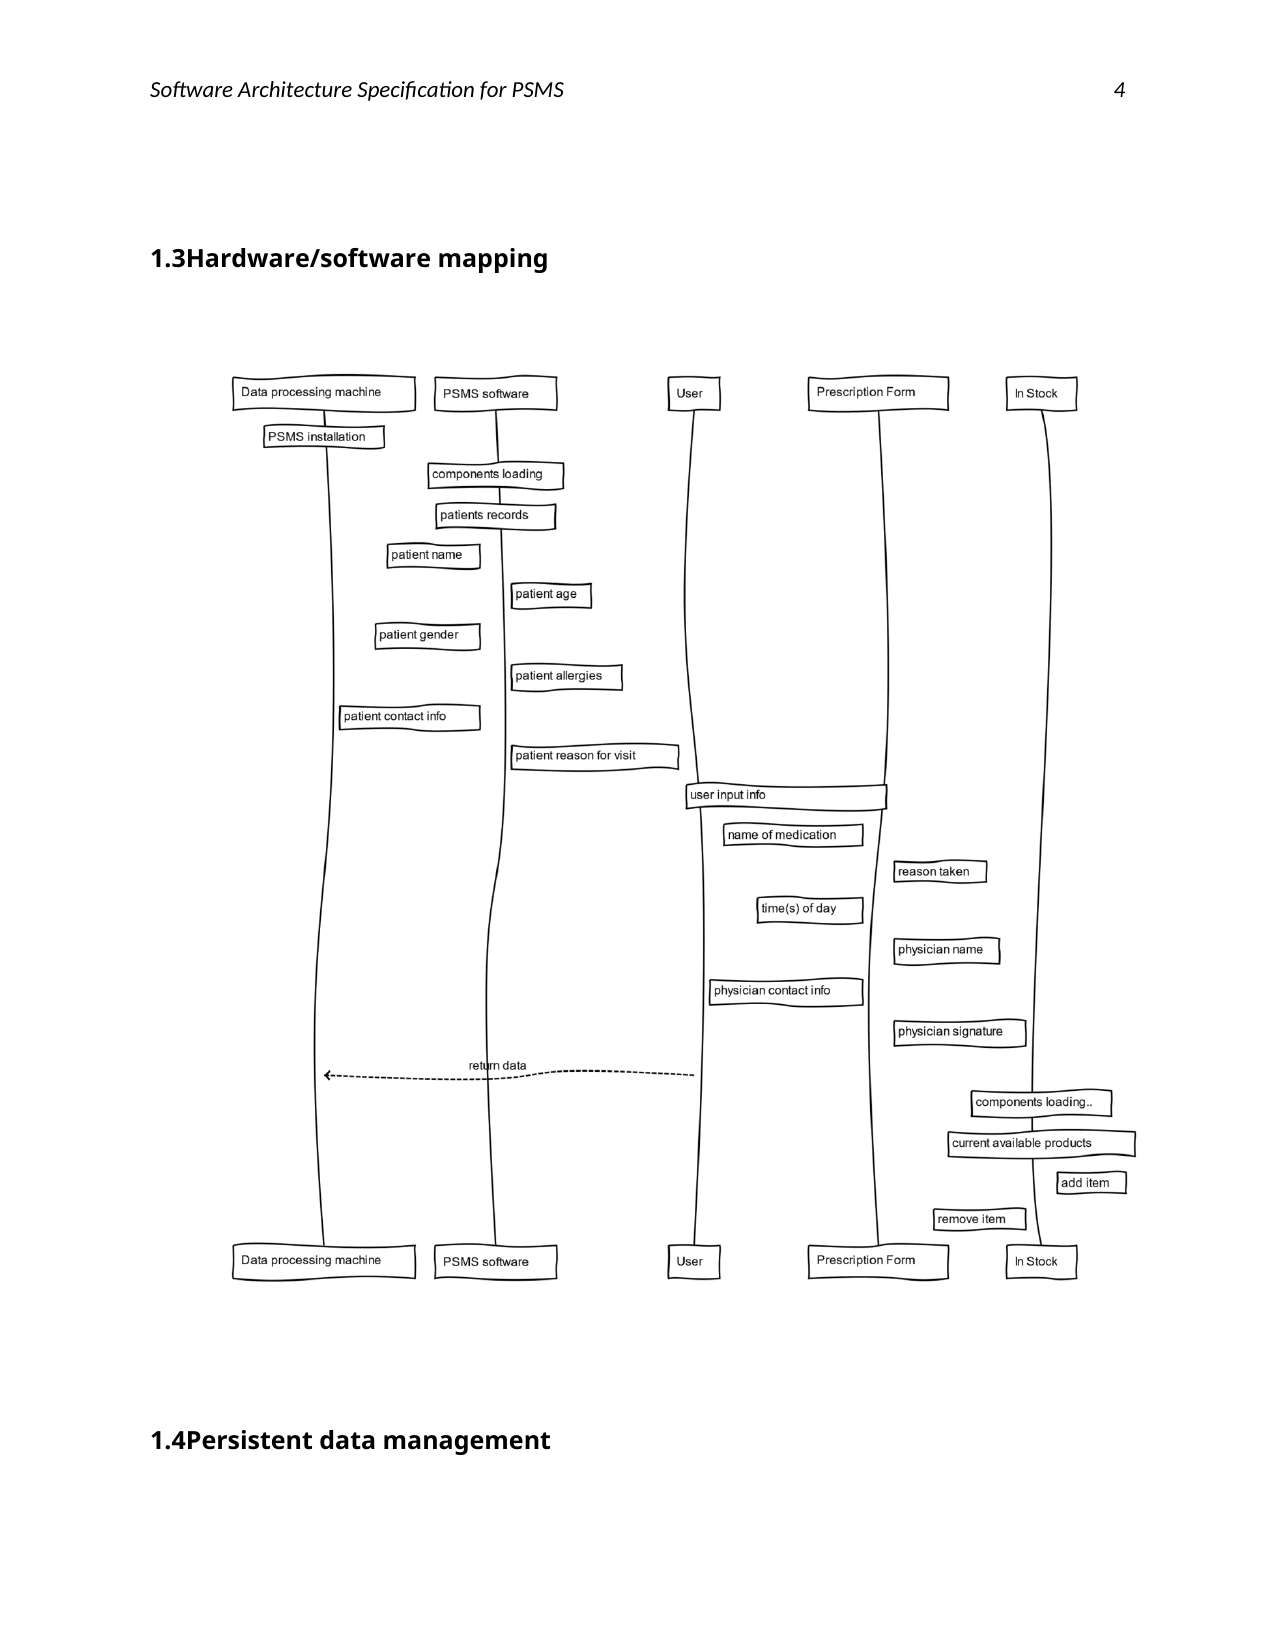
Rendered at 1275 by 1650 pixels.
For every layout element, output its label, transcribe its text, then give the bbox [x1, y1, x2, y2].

picture [225, 361, 1200, 1294]
text 1.4Persistent data management [150, 1423, 1125, 1457]
text 1.3Hardware/software mapping [150, 240, 1125, 274]
